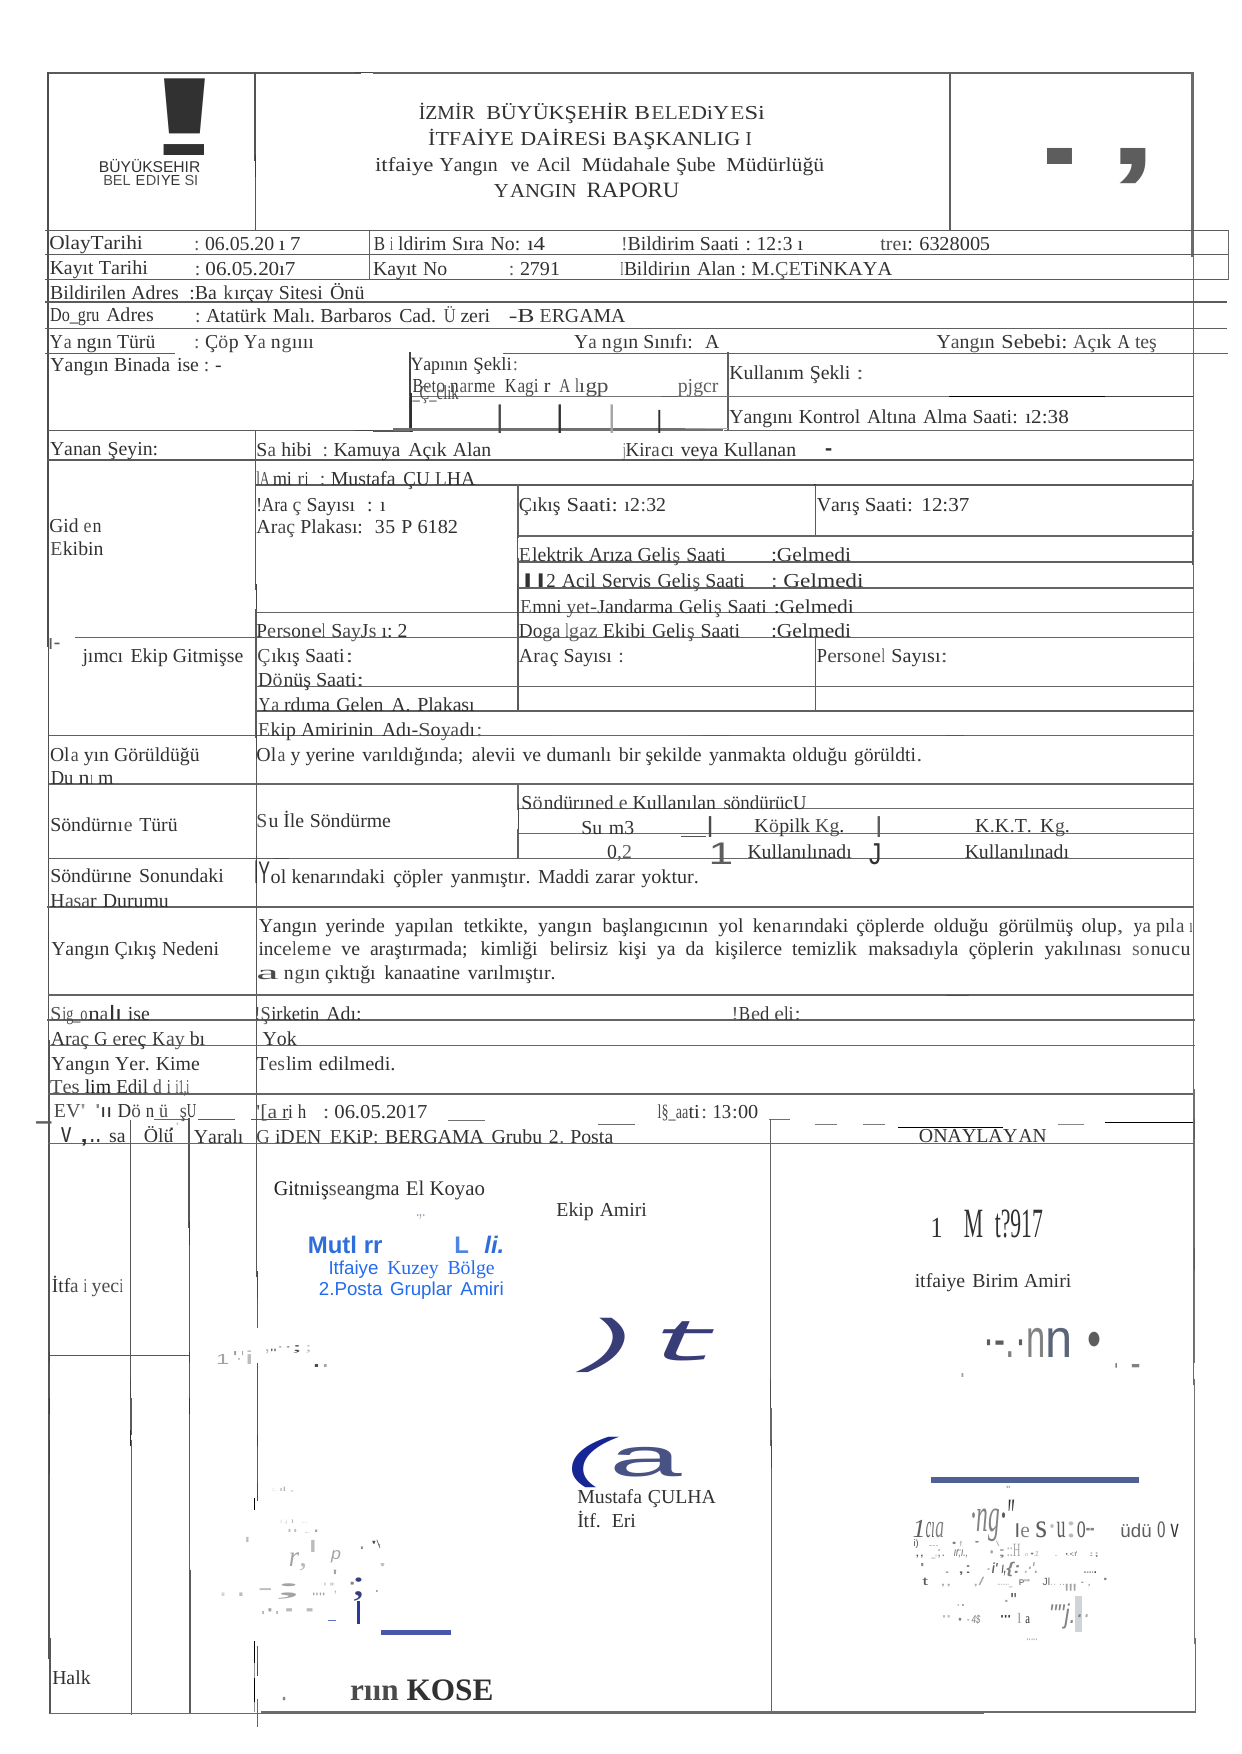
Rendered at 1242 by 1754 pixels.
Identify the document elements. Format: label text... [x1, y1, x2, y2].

text " • ·4$ "' l a ""j.·· [23, 1607, 1090, 1628]
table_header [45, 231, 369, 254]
text Gid en Araç Plakası: 35 P 6182 [49, 515, 1208, 538]
text Ekibin Elektrik Arıza Geliş Saati :Gelmedi [50, 538, 1208, 566]
text v ,.. sa Ölü Yaralı G iDEN EKiP: BERGAMA Grubu 2. Posta ONAYLAYAN [61, 1120, 1208, 1148]
text Emni yet-Jandarma Geliş Saati :Gelmedi [520, 595, 1208, 618]
text Beto narme Kagi r A lıgp _Ç_clik [412, 376, 661, 389]
text Halk . rıın KOSE [52, 1666, 1208, 1707]
text Itfaiye Kuzey Bölge itfaiye Birim Amiri [328, 1258, 1208, 1286]
text İtfa i yeci [52, 1274, 124, 1297]
text l§_aati: 13:00 [657, 1100, 1208, 1120]
text lA mi ri : Mustafa ÇU LHA [256, 467, 1208, 490]
text Mutl rr L li. [308, 1230, 649, 1257]
text )t (a [566, 1306, 942, 1484]
text ..... [23, 1628, 1037, 1643]
text BÜYÜKSEHIR itfaiye Yangın ve Acil Müdahale Şube Müdürlüğü [99, 153, 1208, 176]
text Dönüş Saati: [258, 668, 1208, 691]
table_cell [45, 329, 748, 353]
text Ya rdıma Gelen A. Plakası [258, 693, 1208, 716]
text ,, _,;. ır;ı., • ;::H o •1 . •.<:f :; [915, 1538, 1208, 1559]
text !Ara ç Sayısı : ı Çıkış Saati: ı2:32 Varış Saati: 12:37 [256, 493, 1208, 515]
text Söndürıned e Kullanılan söndürücU [517, 791, 811, 809]
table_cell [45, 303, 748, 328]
text 0,2 1 Kullanılınadı J Kullanılınadı [723, 842, 1208, 864]
text Söndürıne Sonundaki lYol kenarındaki çöpler yanmıştır. Maddi zarar yoktur. [50, 864, 1208, 890]
text ı ı ı ı Yangını Kontrol Altına Alma Saati: ı2:38 [496, 389, 1208, 438]
text 1 M t?917 [930, 1199, 1208, 1247]
text Sig_onalı ise !Şirketin Adı: !Bed eli: Araç G ereç Kay bı Yok [50, 1001, 803, 1049]
text Yanan Şeyin: Sa hibi : Kamuya Açık Alan jKiracı veya Kullanan - [50, 438, 1208, 465]
text 2.Posta Gruplar Amiri [319, 1286, 1208, 1300]
text Ola yın Görüldüğü Ola y yerine varıldığında; alevii ve dumanlı bir şekilde yanmakta olduğu görüldti. Du nı m [50, 743, 930, 788]
text II2 Acil Servis Geliş Saati : Gelmedi [521, 569, 1208, 592]
text \ [23, 1538, 380, 1551]
text .,. Ekip Amiri [416, 1200, 654, 1221]
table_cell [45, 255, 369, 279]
text Yangın Yer. Kime Teslim edilmedi. Tes lim Edil d i i1,i [50, 1052, 404, 1097]
text BEL EDIYE SI YANGIN RAPORU [103, 176, 1208, 202]
text ' ", - [23, 1560, 354, 1579]
text jımcı Ekip Gitmişse Çıkış Saati: Araç Sayısı : Personel Sayısı: [82, 649, 1208, 667]
text .. ·'' "' [23, 1579, 1076, 1607]
text Yangın yerinde yapılan tetkikte, yangın başlangıcının yol kenarındaki çöplerde olduğu görülmüş olup, ya pıla ı [258, 913, 1208, 936]
text ·ng·"ıe s·u:o-- üdü o v [970, 1492, 1208, 1526]
text İZMİR BÜYÜKŞEHİR BELEDiYESi [412, 101, 772, 124]
text 0,2 1 Kullanılınadı J Kullanılınadı [607, 842, 719, 864]
text -EV" 'ıı Dö n ü.·şU '[a ri h : 06.05.2017 [34, 1098, 495, 1119]
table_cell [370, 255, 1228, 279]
text Gitnıişseangma El Koyao [273, 1176, 649, 1200]
text 1 '·'i ,..··; ;.. [23, 1329, 329, 1365]
text ı- Personel SayJs ı: 2 Doga lgaz Ekibi Geliş Saati :Gelmedi [48, 620, 1208, 649]
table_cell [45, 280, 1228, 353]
text Yangın Çıkış Nedeni inceleme ve araştırmada; kimliği belirsiz kişi ya da kişilerce temizlik maksadıyla çöplerin yakılınası sonucu a ngın çıktığı kanaatine varılmıştır. [51, 937, 1201, 984]
text İTFAİYE DAİRESi BAŞKANLIG I [422, 127, 757, 150]
text Yangın Binada ise : - Yapının Şekli: Kullanım Şekli : [50, 354, 1208, 376]
text Hasar Durumu [50, 890, 1208, 911]
text Söndürnıe Türü Su İle Söndürme Su m3 ı Köpilk Kg. ı K.K.T. Kg. [50, 809, 1208, 842]
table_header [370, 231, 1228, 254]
text İtf. Eri 1cıa [577, 1505, 953, 1526]
text . ·-.·nn • · - [959, 1306, 1208, 1365]
text Ekip Amirinin Adı-Soyadı: [258, 717, 1208, 740]
